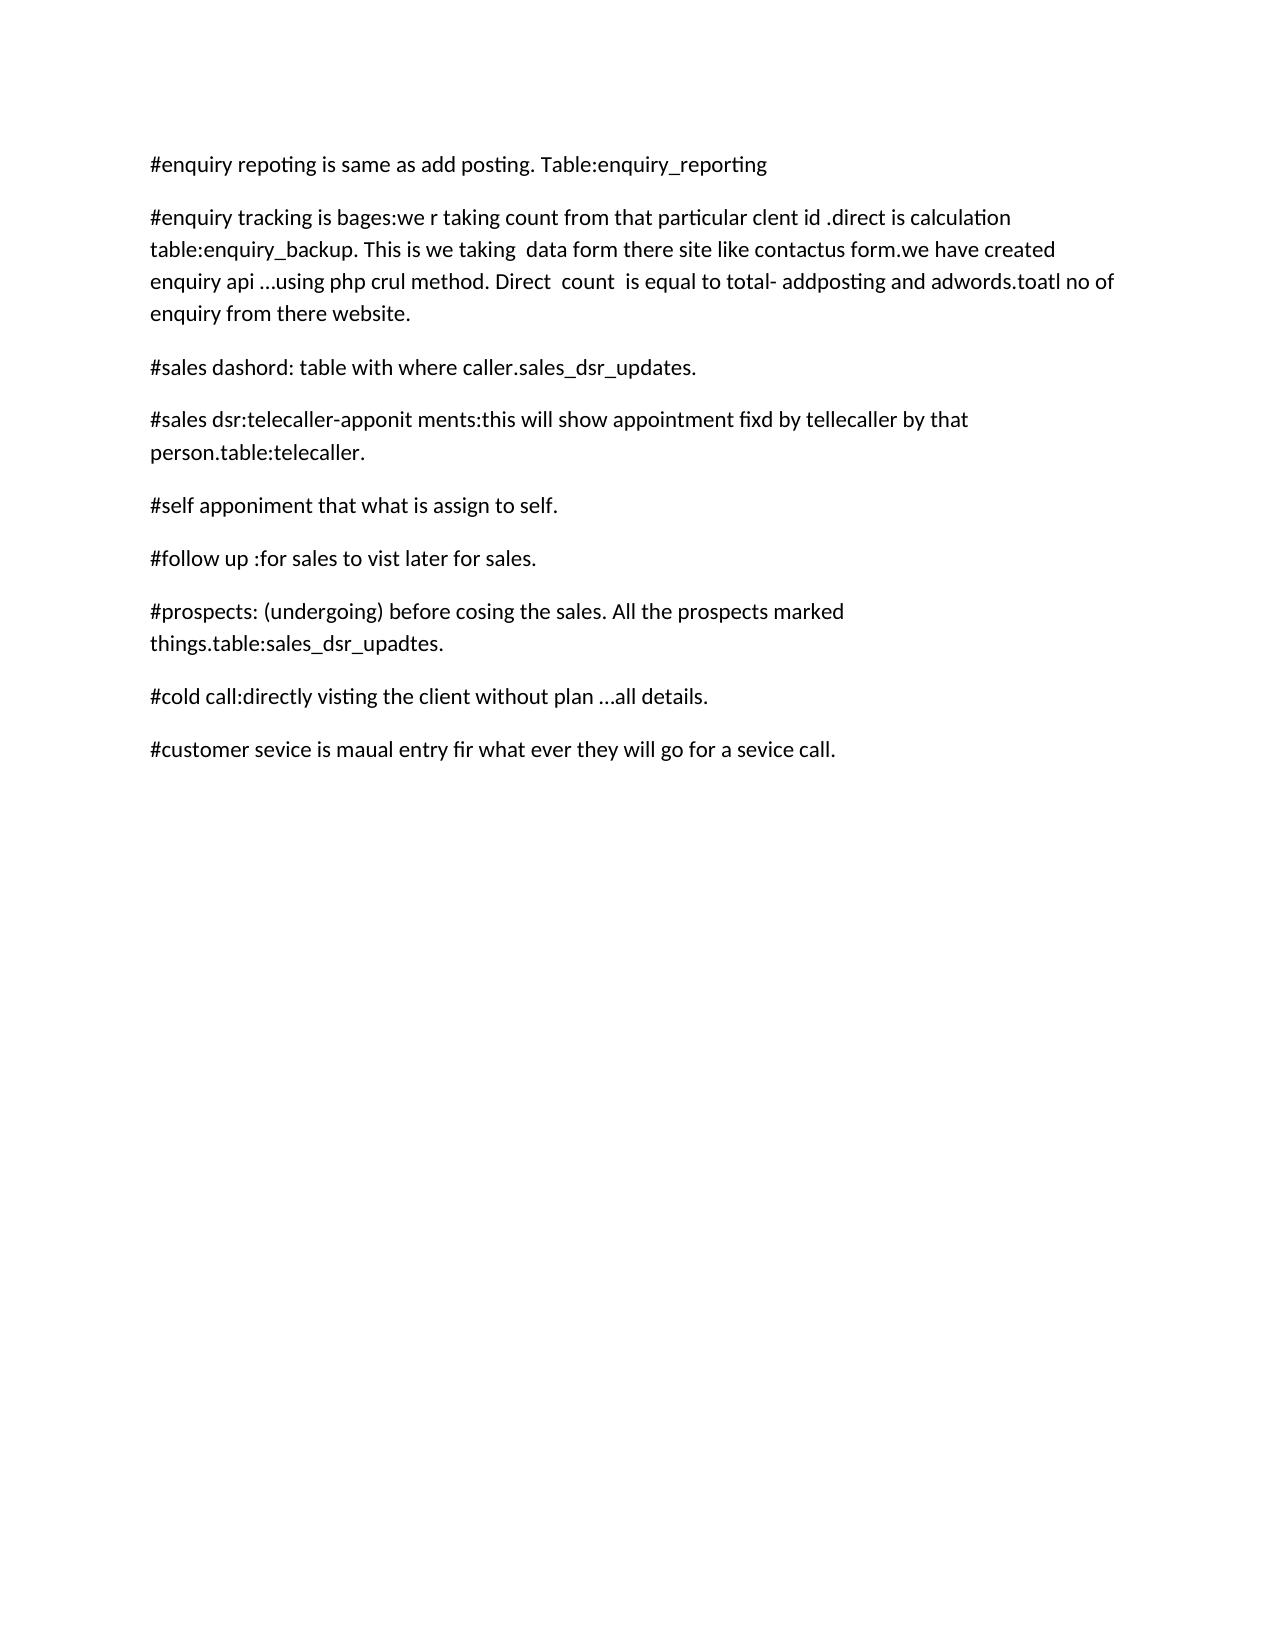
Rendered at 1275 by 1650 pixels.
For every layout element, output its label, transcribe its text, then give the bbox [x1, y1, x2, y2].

text #follow up :for sales to vist later for sales. [150, 544, 1125, 572]
text #cold call:directly visting the client without plan …all details. [150, 682, 1125, 710]
text #sales dsr:telecaller-apponit ments:this will show appointment fixd by tellecaller by that person.table:telecaller. [150, 406, 1125, 466]
text #enquiry tracking is bages:we r taking count from that particular clent id .direct is calculation table:enquiry_backup. This is we taking data form there site like contactus form.we have created enquiry api …using php crul method. Direct count is equal to total- addposting and adwords.toatl no of enquiry from there website. [150, 203, 1125, 328]
text #customer sevice is maual entry fir what ever they will go for a sevice call. [150, 735, 1125, 763]
text #enquiry repoting is same as add posting. Table:enquiry_reporting [150, 150, 1125, 178]
text #sales dashord: table with where caller.sales_dsr_updates. [150, 353, 1125, 381]
text #self apponiment that what is assign to self. [150, 491, 1125, 519]
text #prospects: (undergoing) before cosing the sales. All the prospects marked things.table:sales_dsr_upadtes. [150, 597, 1125, 657]
